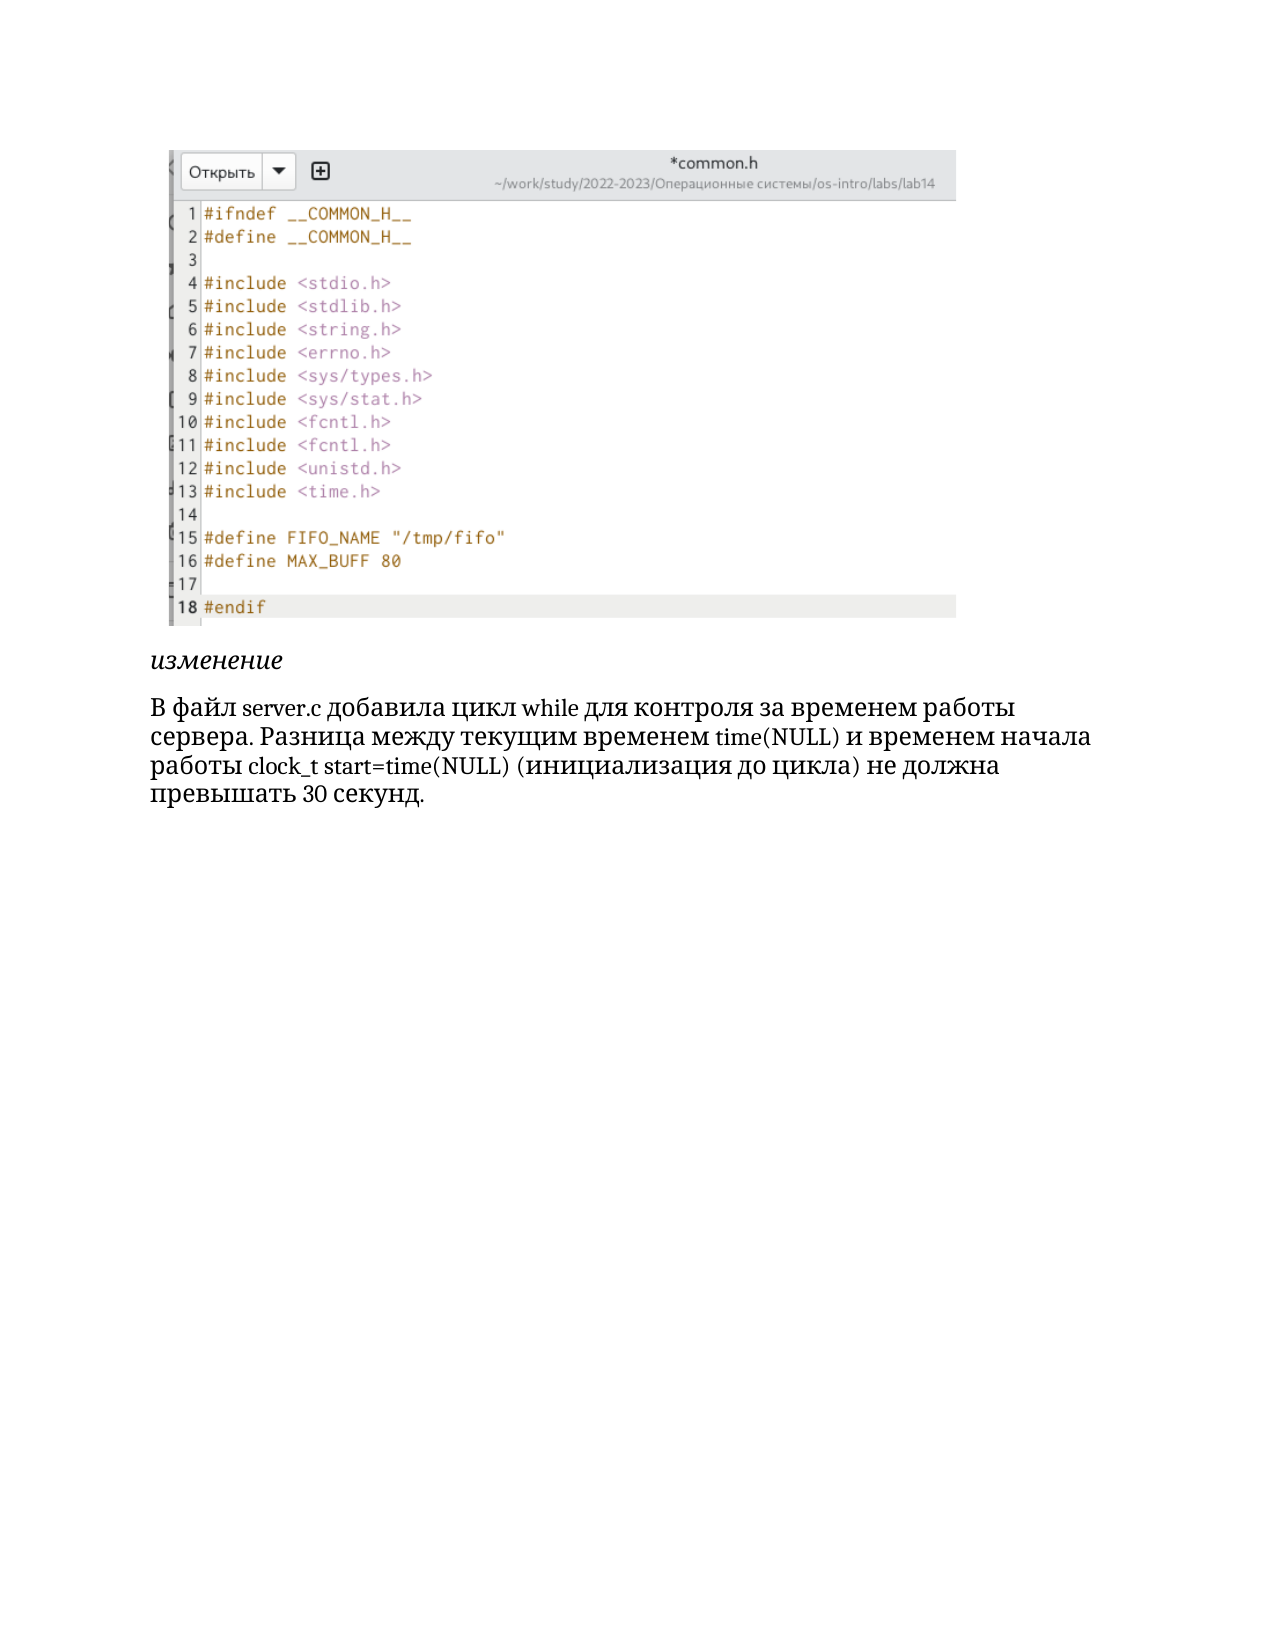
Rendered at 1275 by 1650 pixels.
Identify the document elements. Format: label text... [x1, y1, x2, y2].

text В файл server.c добавила цикл while для контроля за временем работы сервера. Разница между текущим временем time(NULL) и временем начала работы clock_t start=time(NULL) (инициализация до цикла) не должна превышать 30 секунд. [150, 694, 1125, 809]
text изменение [150, 647, 1125, 675]
picture [168, 150, 957, 626]
